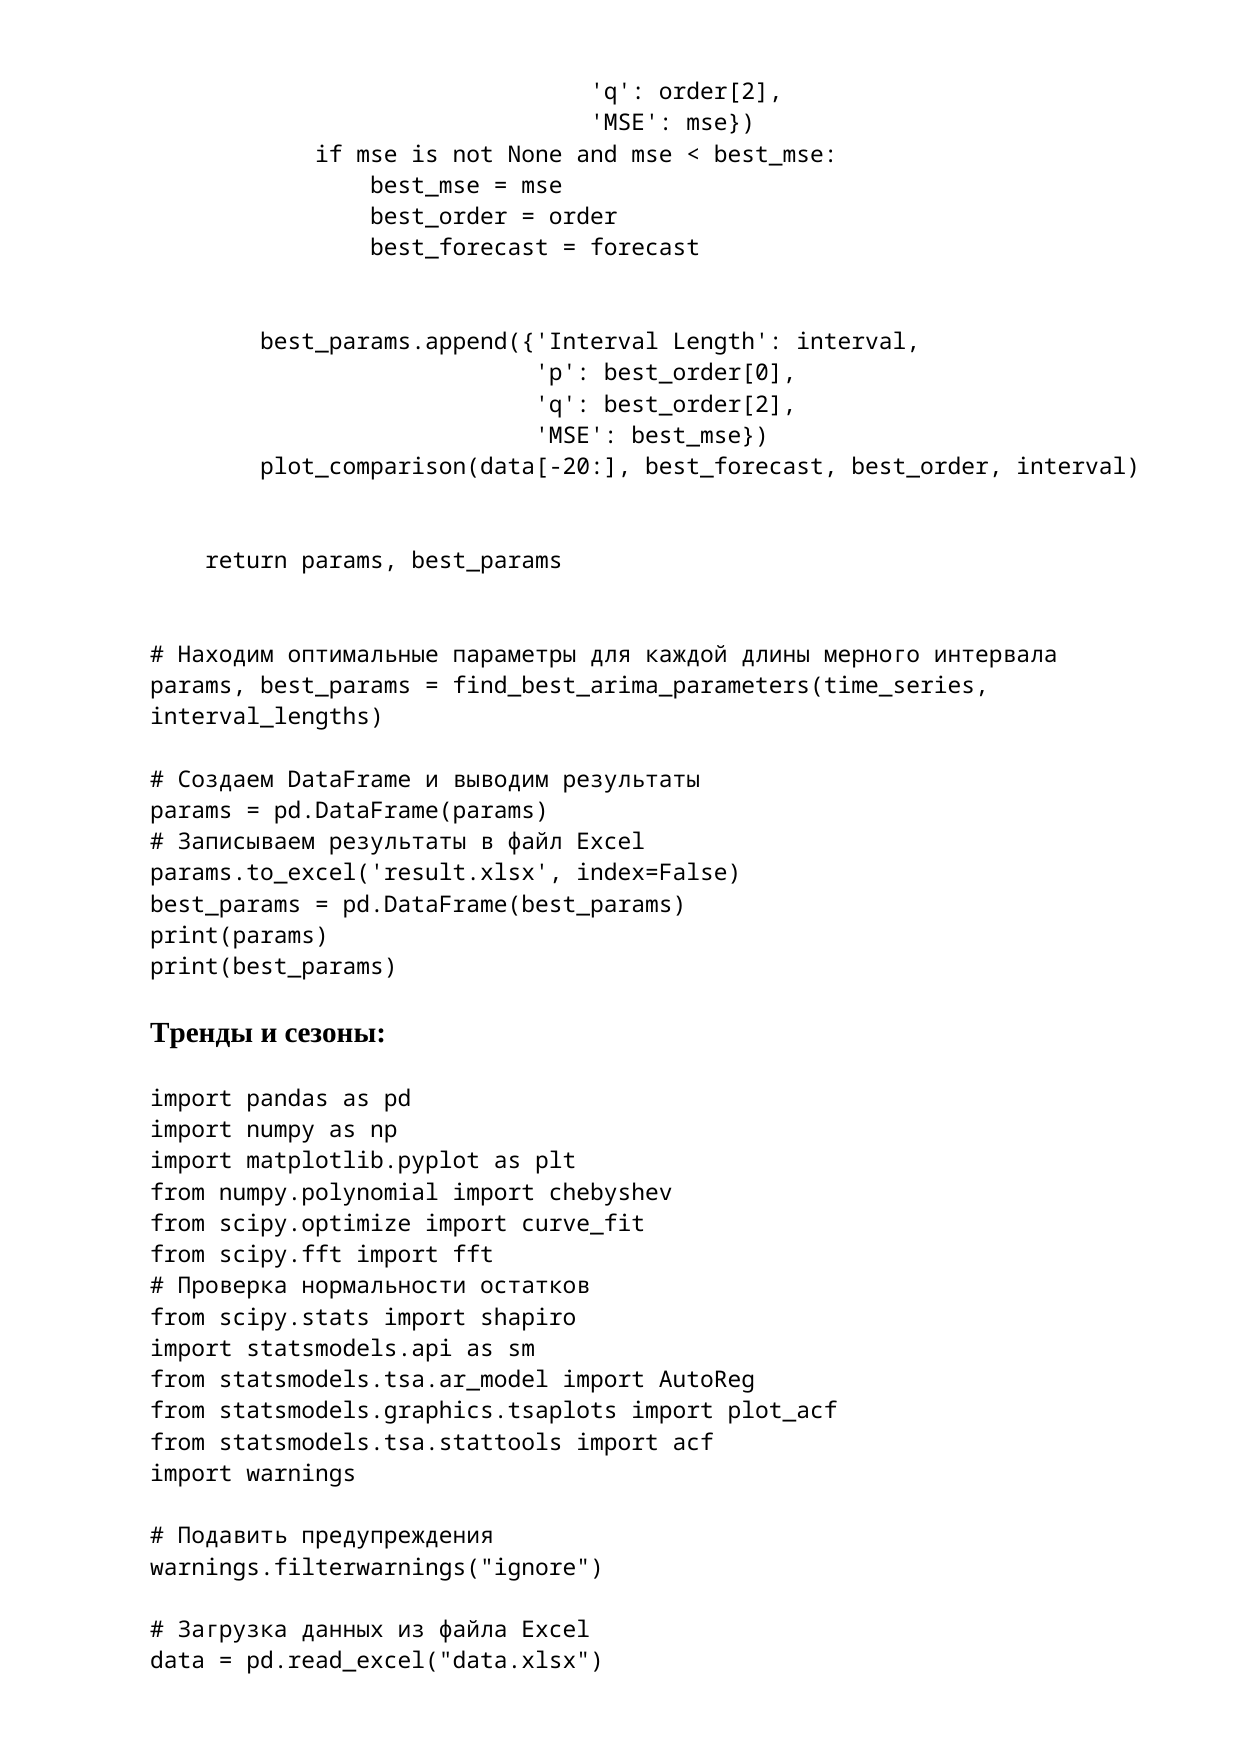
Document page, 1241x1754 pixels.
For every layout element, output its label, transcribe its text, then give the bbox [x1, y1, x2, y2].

list if mse is not None and mse < best_mse: [150, 137, 1165, 169]
list print(best_params) [150, 950, 1165, 981]
list import statsmodels.api as sm [150, 1332, 1165, 1363]
list return params, best_params [150, 544, 1165, 575]
list # Записываем результаты в файл Excel [150, 825, 1165, 856]
list Тренды и сезоны: [150, 981, 1165, 1048]
list params = pd.DataFrame(params) [150, 794, 1165, 825]
list from statsmodels.tsa.ar_model import AutoReg [150, 1363, 1165, 1394]
list import warnings [150, 1457, 1165, 1488]
list print(params) [150, 919, 1165, 950]
list # Подавить предупреждения [150, 1519, 1165, 1551]
list # Создаем DataFrame и выводим результаты [150, 762, 1165, 794]
list from numpy.polynomial import chebyshev [150, 1176, 1165, 1207]
list data = pd.read_excel("data.xlsx") [150, 1644, 1165, 1676]
list 'q': order[2], [150, 75, 1165, 106]
list params.to_excel('result.xlsx', index=False) [150, 856, 1165, 887]
list import numpy as np [150, 1113, 1165, 1144]
list from scipy.stats import shapiro [150, 1301, 1165, 1332]
list from scipy.optimize import curve_fit [150, 1207, 1165, 1238]
list best_order = order [150, 200, 1165, 231]
list warnings.filterwarnings("ignore") [150, 1551, 1165, 1582]
list from statsmodels.tsa.stattools import acf [150, 1426, 1165, 1457]
list # Находим оптимальные параметры для каждой длины мерного интервала [150, 637, 1165, 669]
list params, best_params = find_best_arima_parameters(time_series, interval_lengths) [150, 669, 1165, 731]
list from scipy.fft import fft [150, 1238, 1165, 1269]
list best_params = pd.DataFrame(best_params) [150, 887, 1165, 919]
list from statsmodels.graphics.tsaplots import plot_acf [150, 1394, 1165, 1426]
list best_params.append({'Interval Length': interval, [150, 325, 1165, 356]
list 'MSE': mse}) [150, 106, 1165, 137]
list # Загрузка данных из файла Excel [150, 1613, 1165, 1644]
list import pandas as pd [150, 1082, 1165, 1113]
list 'p': best_order[0], [150, 356, 1165, 387]
list 'q': best_order[2], [150, 387, 1165, 419]
list best_mse = mse [150, 169, 1165, 200]
list import matplotlib.pyplot as plt [150, 1144, 1165, 1176]
list # Проверка нормальности остатков [150, 1269, 1165, 1301]
list 'MSE': best_mse}) [150, 419, 1165, 450]
list plot_comparison(data[-20:], best_forecast, best_order, interval) [150, 450, 1165, 481]
list best_forecast = forecast [150, 231, 1165, 262]
